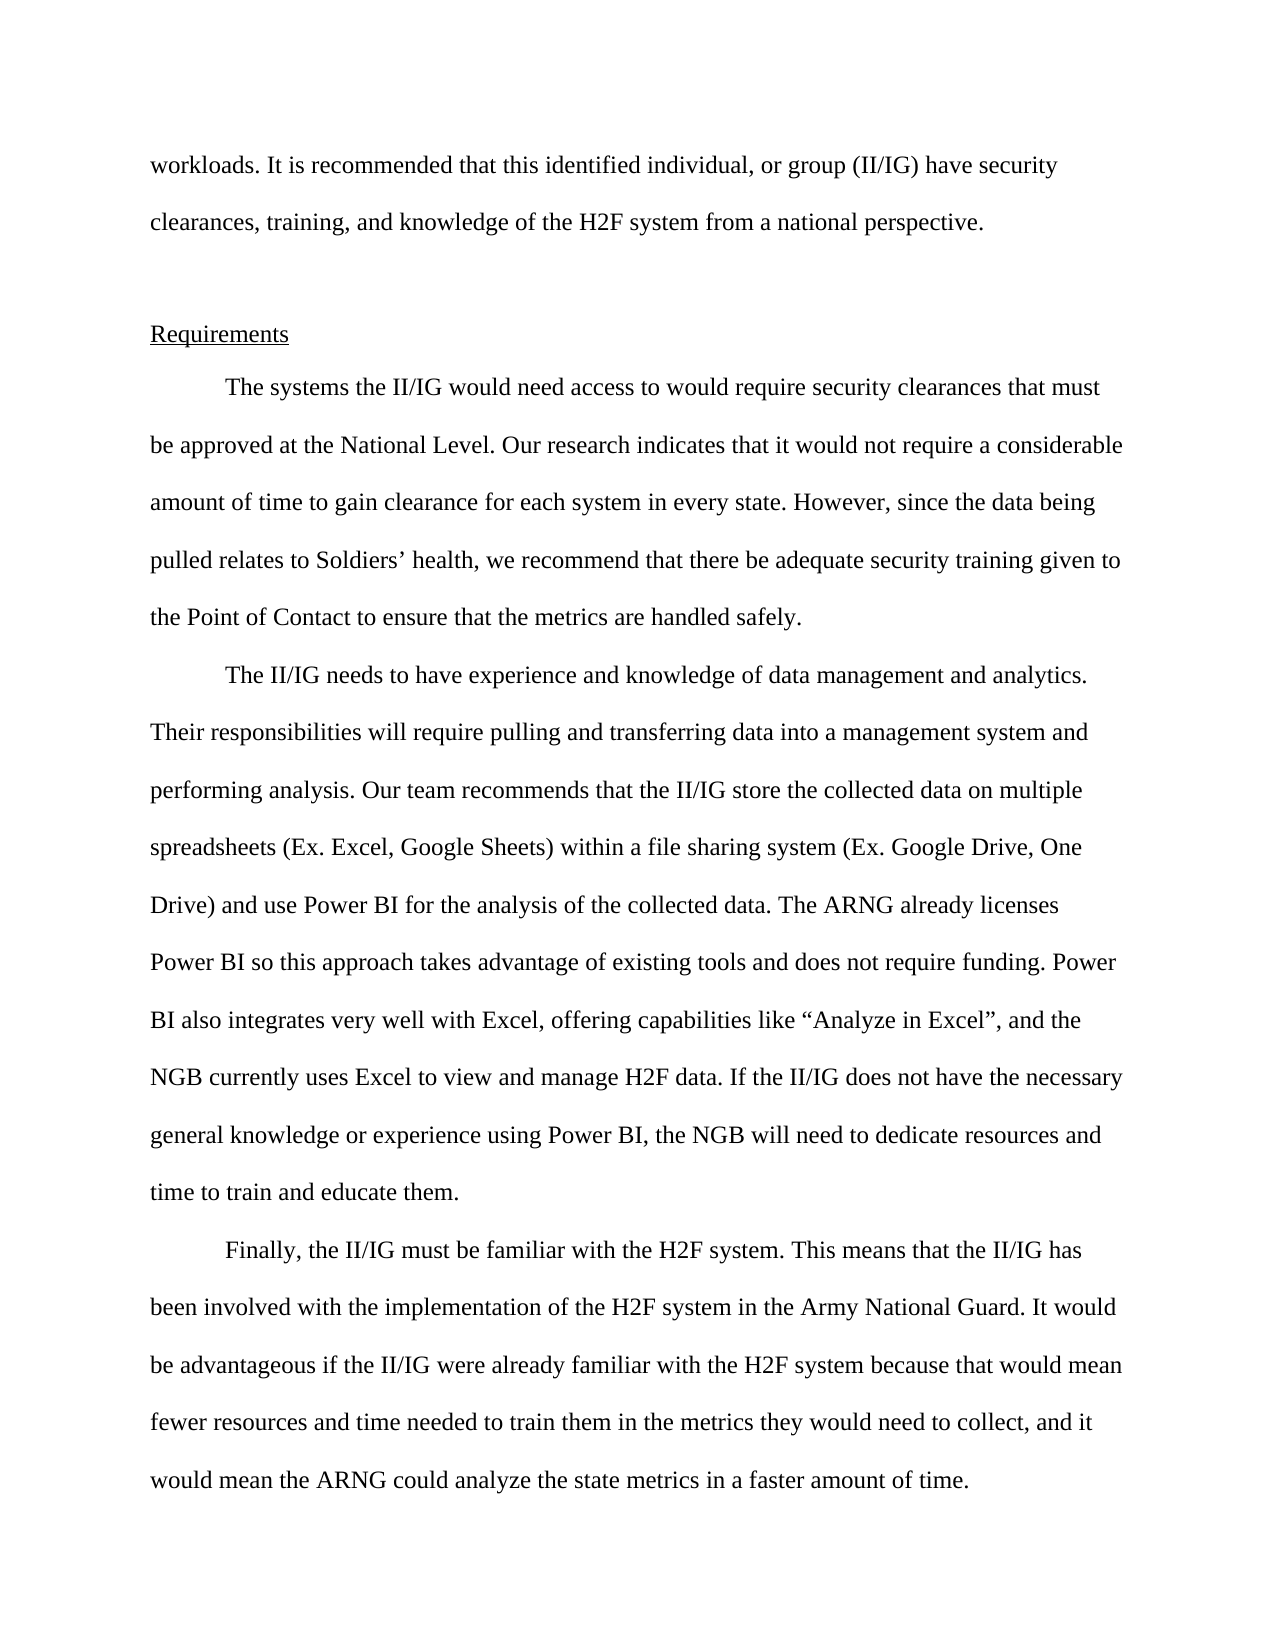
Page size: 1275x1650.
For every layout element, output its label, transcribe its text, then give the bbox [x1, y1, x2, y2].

text The systems the II/IG would need access to would require security clearances that must be approved at the National Level. Our research indicates that it would not require a considerable amount of time to gain clearance for each system in every state. However, since the data being pulled relates to Soldiers’ health, we recommend that there be adequate security training given to the Point of Contact to ensure that the metrics are handled safely. [150, 372, 1125, 631]
subtitle Requirements [150, 319, 1125, 347]
text The II/IG needs to have experience and knowledge of data management and analytics. Their responsibilities will require pulling and transferring data into a management system and performing analysis. Our team recommends that the II/IG store the collected data on multiple spreadsheets (Ex. Excel, Google Sheets) within a file sharing system (Ex. Google Drive, One Drive) and use Power BI for the analysis of the collected data. The ARNG already licenses Power BI so this approach takes advantage of existing tools and does not require funding. Power BI also integrates very well with Excel, offering capabilities like “Analyze in Excel”, and the NGB currently uses Excel to view and manage H2F data. If the II/IG does not have the necessary general knowledge or experience using Power BI, the NGB will need to dedicate resources and time to train and educate them. [150, 660, 1125, 1206]
text Finally, the II/IG must be familiar with the H2F system. This means that the II/IG has been involved with the implementation of the H2F system in the Army National Guard. It would be advantageous if the II/IG were already familiar with the H2F system because that would mean fewer resources and time needed to train them in the metrics they would need to collect, and it would mean the ARNG could analyze the state metrics in a faster amount of time. [150, 1235, 1125, 1494]
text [150, 150, 1125, 236]
